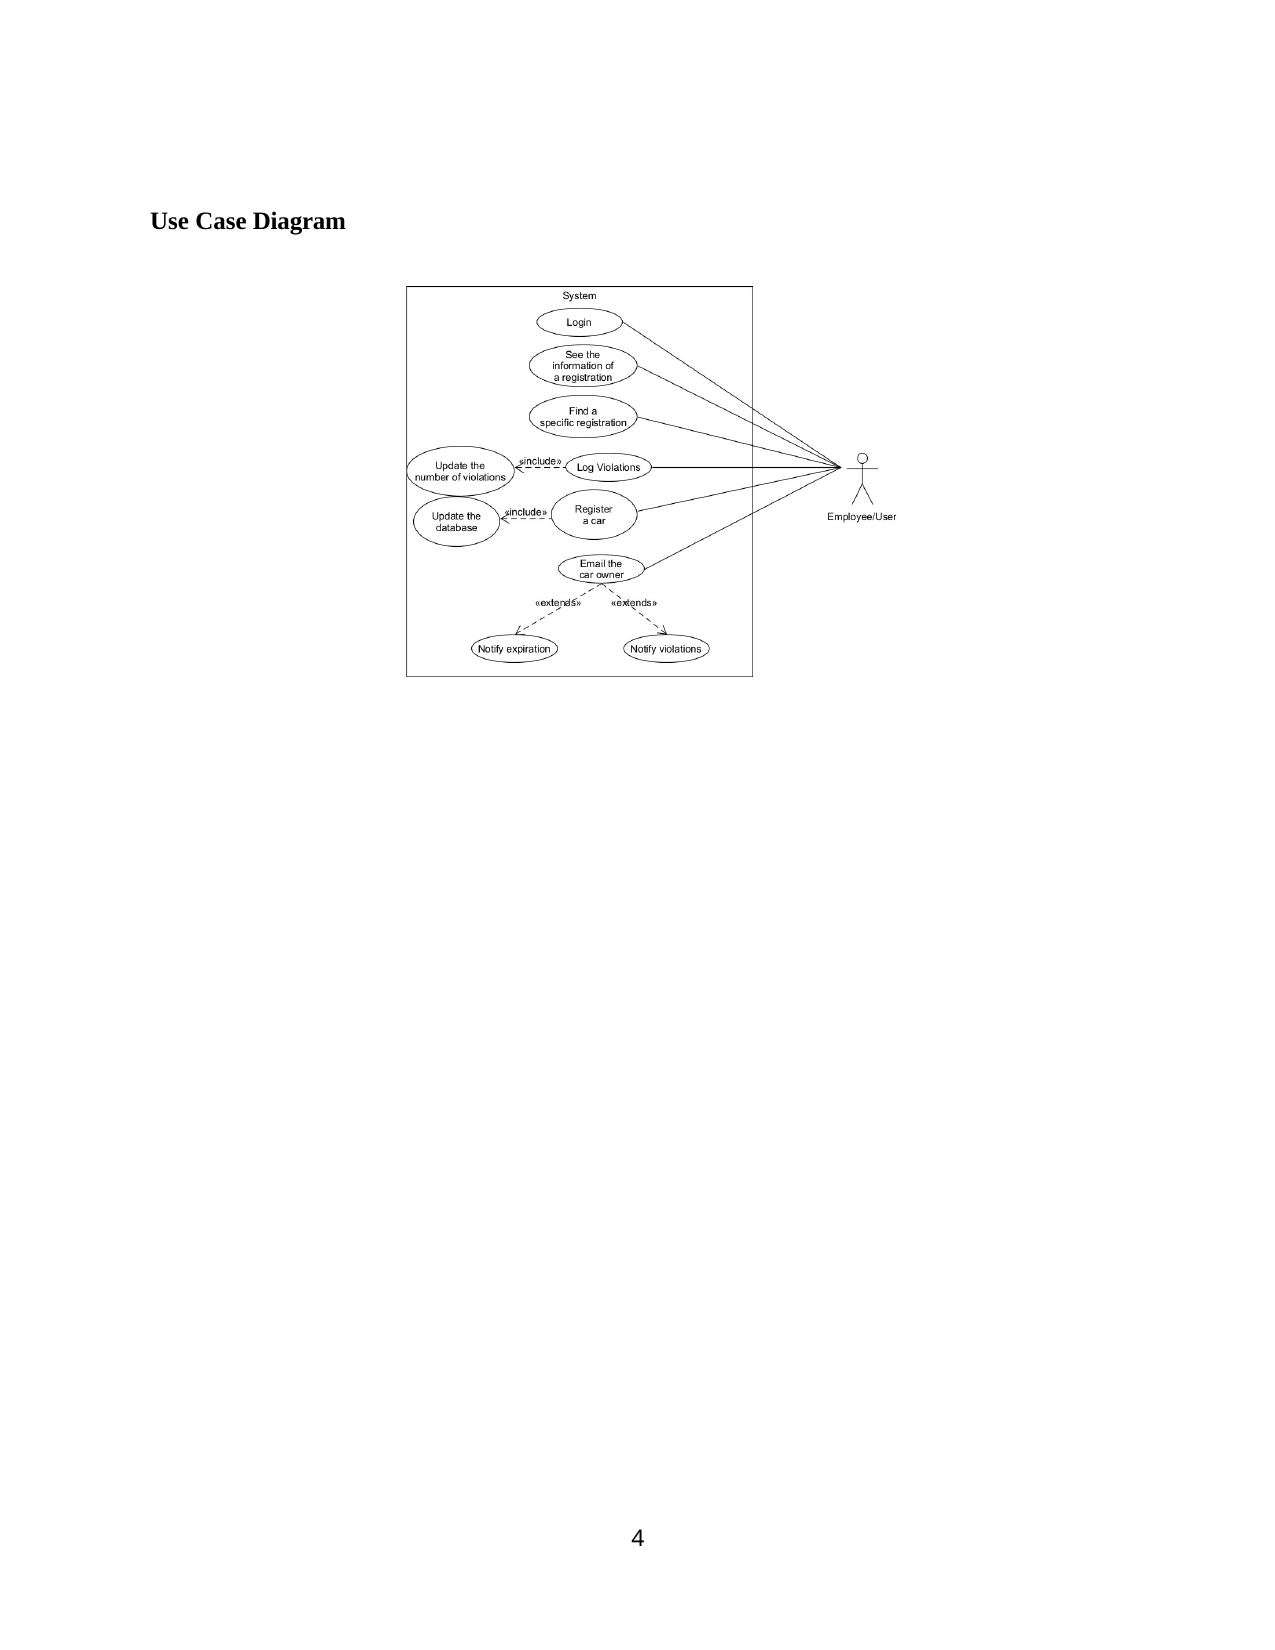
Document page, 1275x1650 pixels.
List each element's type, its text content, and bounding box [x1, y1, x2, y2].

text Use Case Diagram [150, 206, 1144, 235]
picture [406, 286, 897, 677]
